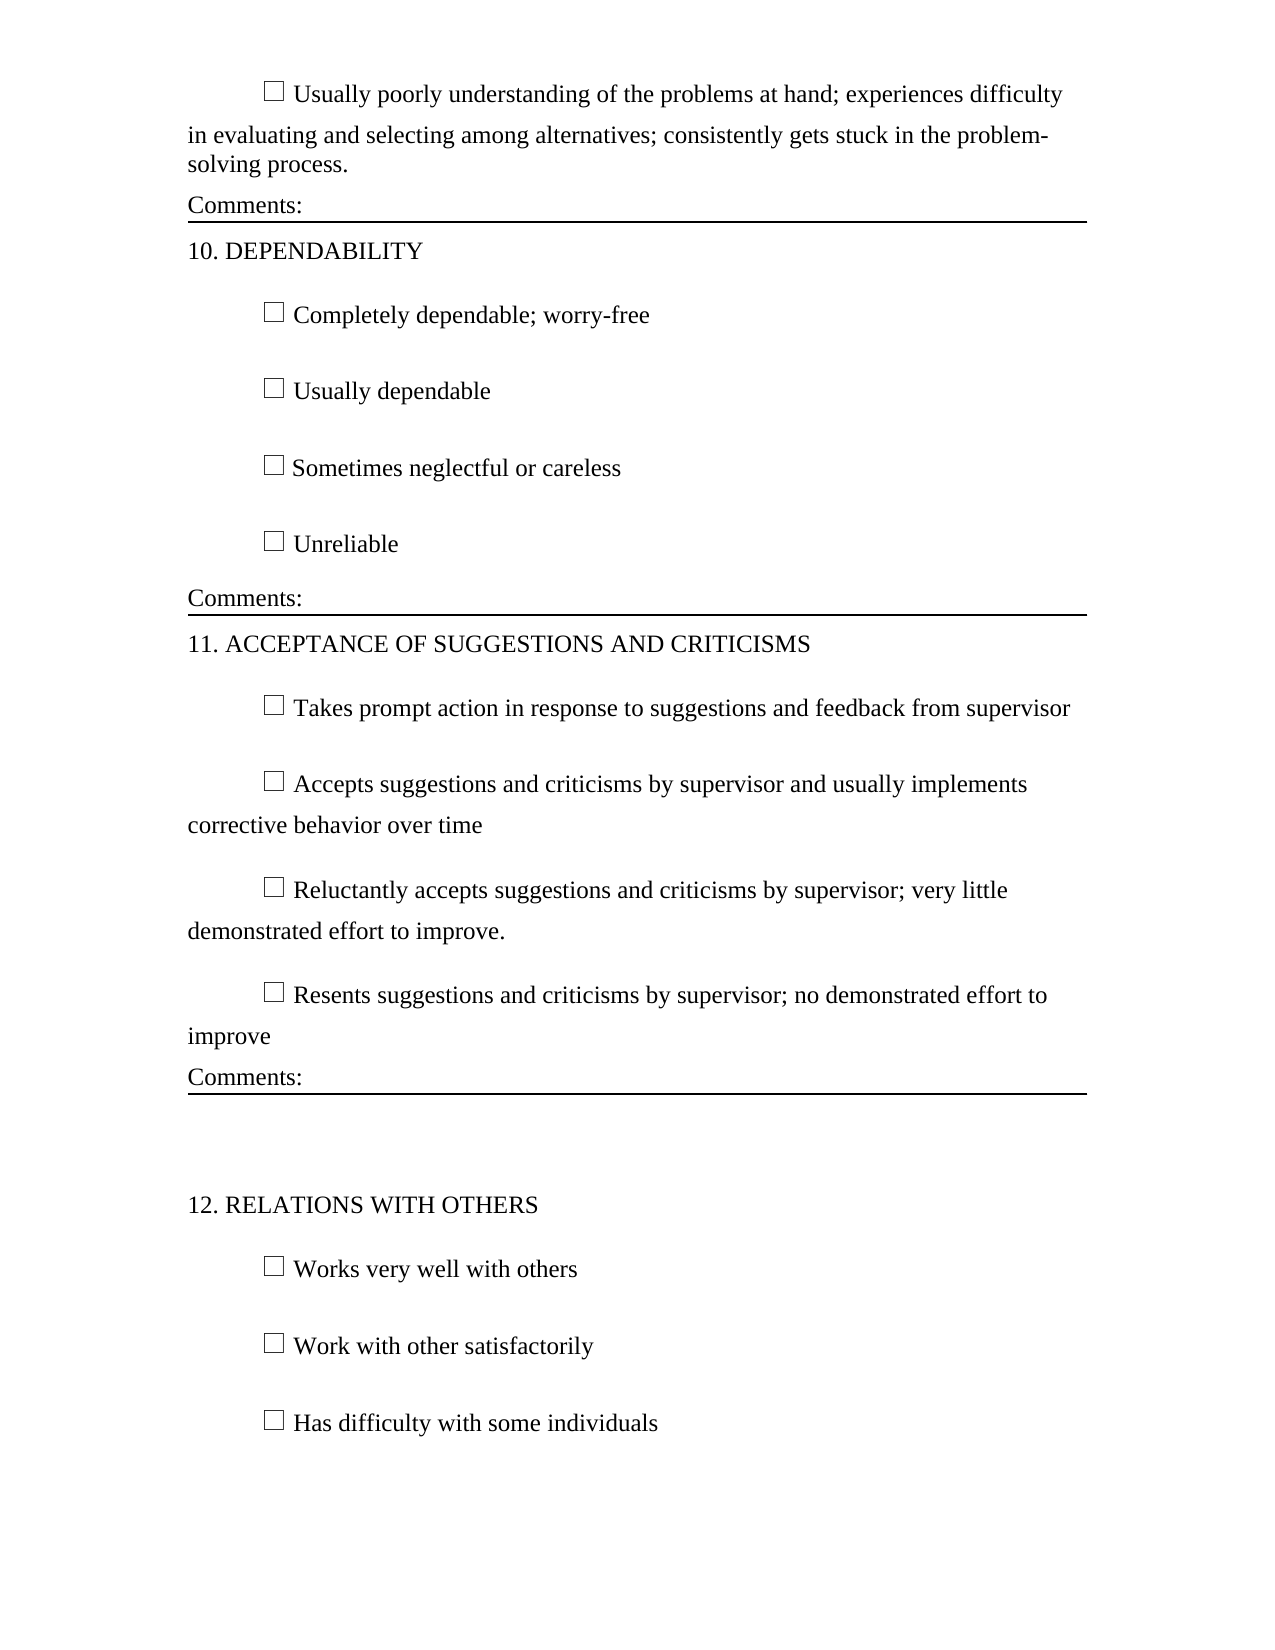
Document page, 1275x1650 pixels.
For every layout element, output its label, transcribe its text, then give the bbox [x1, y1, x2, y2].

text 🗆 Usually poorly understanding of the problems at hand; experiences difficulty in evaluating and selecting among alternatives; consistently gets stuck in the problem-solving process. [187, 56, 1087, 178]
text 12. RELATIONS WITH OTHERS [187, 1190, 1087, 1219]
text 🗆 Completely dependable; worry-free [187, 277, 1087, 341]
text Comments: [187, 1062, 1087, 1095]
text Comments: [187, 583, 1087, 616]
text 🗆 Unreliable [187, 507, 1087, 571]
text Comments: [187, 190, 1087, 223]
text 🗆 Work with other satisfactorily [187, 1308, 1087, 1372]
text 11. ACCEPTANCE OF SUGGESTIONS AND CRITICISMS [187, 629, 1087, 657]
text 🗆 Has difficulty with some individuals [187, 1385, 1087, 1449]
text 🗆 Usually dependable [187, 353, 1087, 418]
text 🗆 Accepts suggestions and criticisms by supervisor and usually implements corrective behavior over time [187, 746, 1087, 839]
text 🗆 Resents suggestions and criticisms by supervisor; no demonstrated effort to improve [187, 957, 1087, 1050]
text 🗆 Sometimes neglectful or careless [187, 430, 1087, 494]
text 🗆 Takes prompt action in response to suggestions and feedback from supervisor [187, 670, 1087, 734]
text 10. DEPENDABILITY [187, 236, 1087, 264]
text 🗆 Reluctantly accepts suggestions and criticisms by supervisor; very little demonstrated effort to improve. [187, 852, 1087, 944]
text 🗆 Works very well with others [187, 1232, 1087, 1296]
